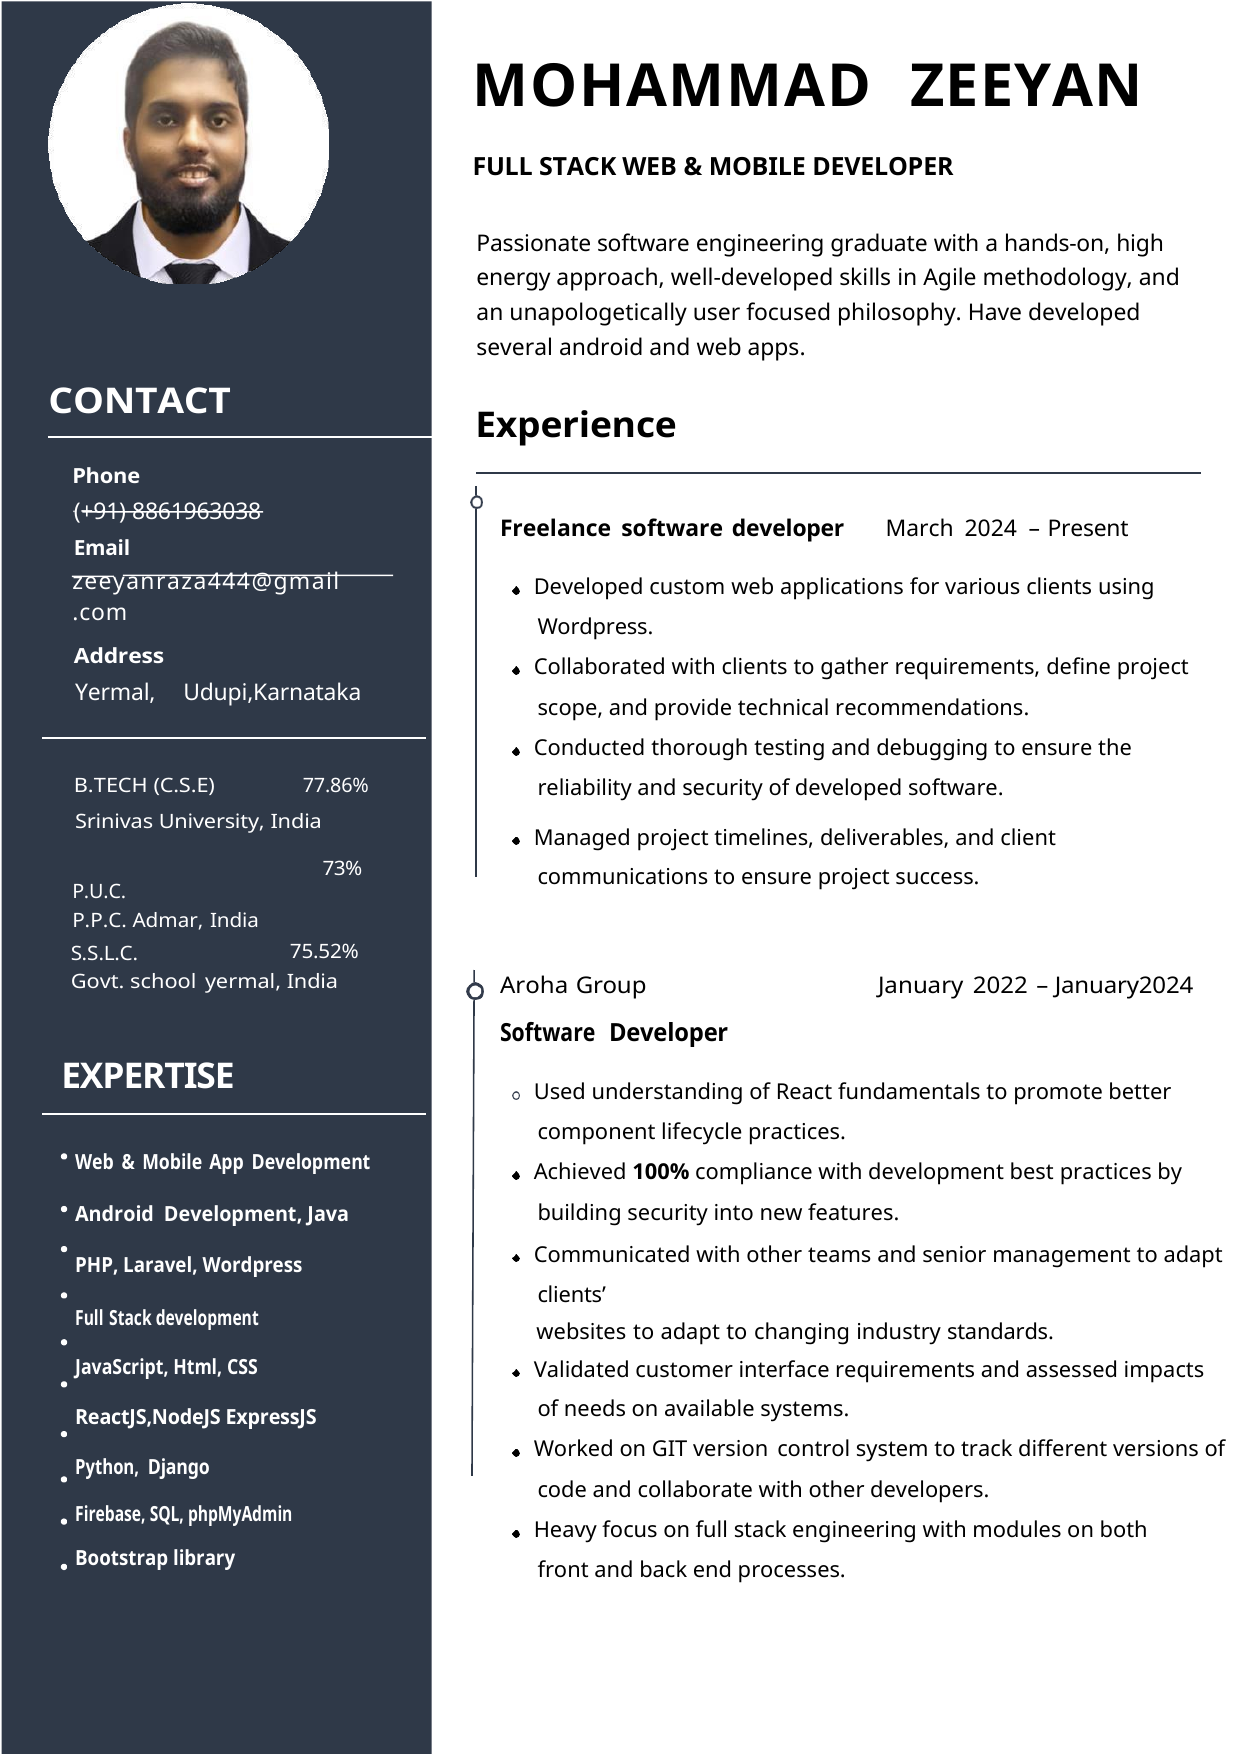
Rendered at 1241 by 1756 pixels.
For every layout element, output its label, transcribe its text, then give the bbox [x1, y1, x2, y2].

text Freelance software developer March 2024 – Present [500, 512, 1230, 543]
text Conducted thorough testing and debugging to ensure the reliability and security of developed software. [512, 732, 1198, 802]
subtitle FULL STACK WEB & MOBILE DEVELOPER [472, 148, 1230, 182]
text Achieved 100% compliance with development best practices by building security into new features. [512, 1156, 1230, 1227]
picture [512, 586, 520, 595]
text Validated customer interface requirements and assessed impacts of needs on available systems. [512, 1353, 1230, 1423]
text Communicated with other teams and senior management to adapt clients’ [512, 1238, 1230, 1309]
picture [512, 1530, 520, 1538]
picture [512, 1254, 520, 1262]
picture [512, 1369, 520, 1377]
text Managed project timelines, deliverables, and client communications to ensure project success. [512, 821, 1230, 891]
picture [470, 495, 483, 509]
text websites to adapt to changing industry standards. [536, 1319, 1230, 1344]
text Worked on GIT version control system to track different versions of code and collaborate with other developers. [512, 1433, 1230, 1504]
text Heavy focus on full stack engineering with modules on both front and back end processes. [512, 1514, 1198, 1584]
picture [512, 747, 520, 756]
picture [512, 1091, 520, 1100]
title MOHAMMAD ZEEYAN [472, 43, 1230, 124]
text Passionate software engineering graduate with a hands-on, high energy approach, well-developed skills in Agile methodology, and an unapologetically user focused philosophy. Have developed several android and web apps. [476, 227, 1198, 362]
picture [466, 982, 484, 1000]
picture [512, 1449, 520, 1457]
picture [47, 2, 329, 284]
text Aroha Group January 2022 – January2024 [500, 969, 1230, 1000]
picture [512, 666, 520, 675]
subtitle Experience [475, 400, 1230, 448]
picture [512, 837, 520, 845]
text Used understanding of React fundamentals to promote better component lifecycle practices. [512, 1076, 1230, 1146]
picture [512, 1171, 520, 1180]
text Collaborated with clients to gather requirements, define project scope, and provide technical recommendations. [512, 651, 1230, 721]
text Developed custom web applications for various clients using Wordpress. [512, 571, 1198, 641]
subtitle Software Developer [500, 1015, 1230, 1049]
